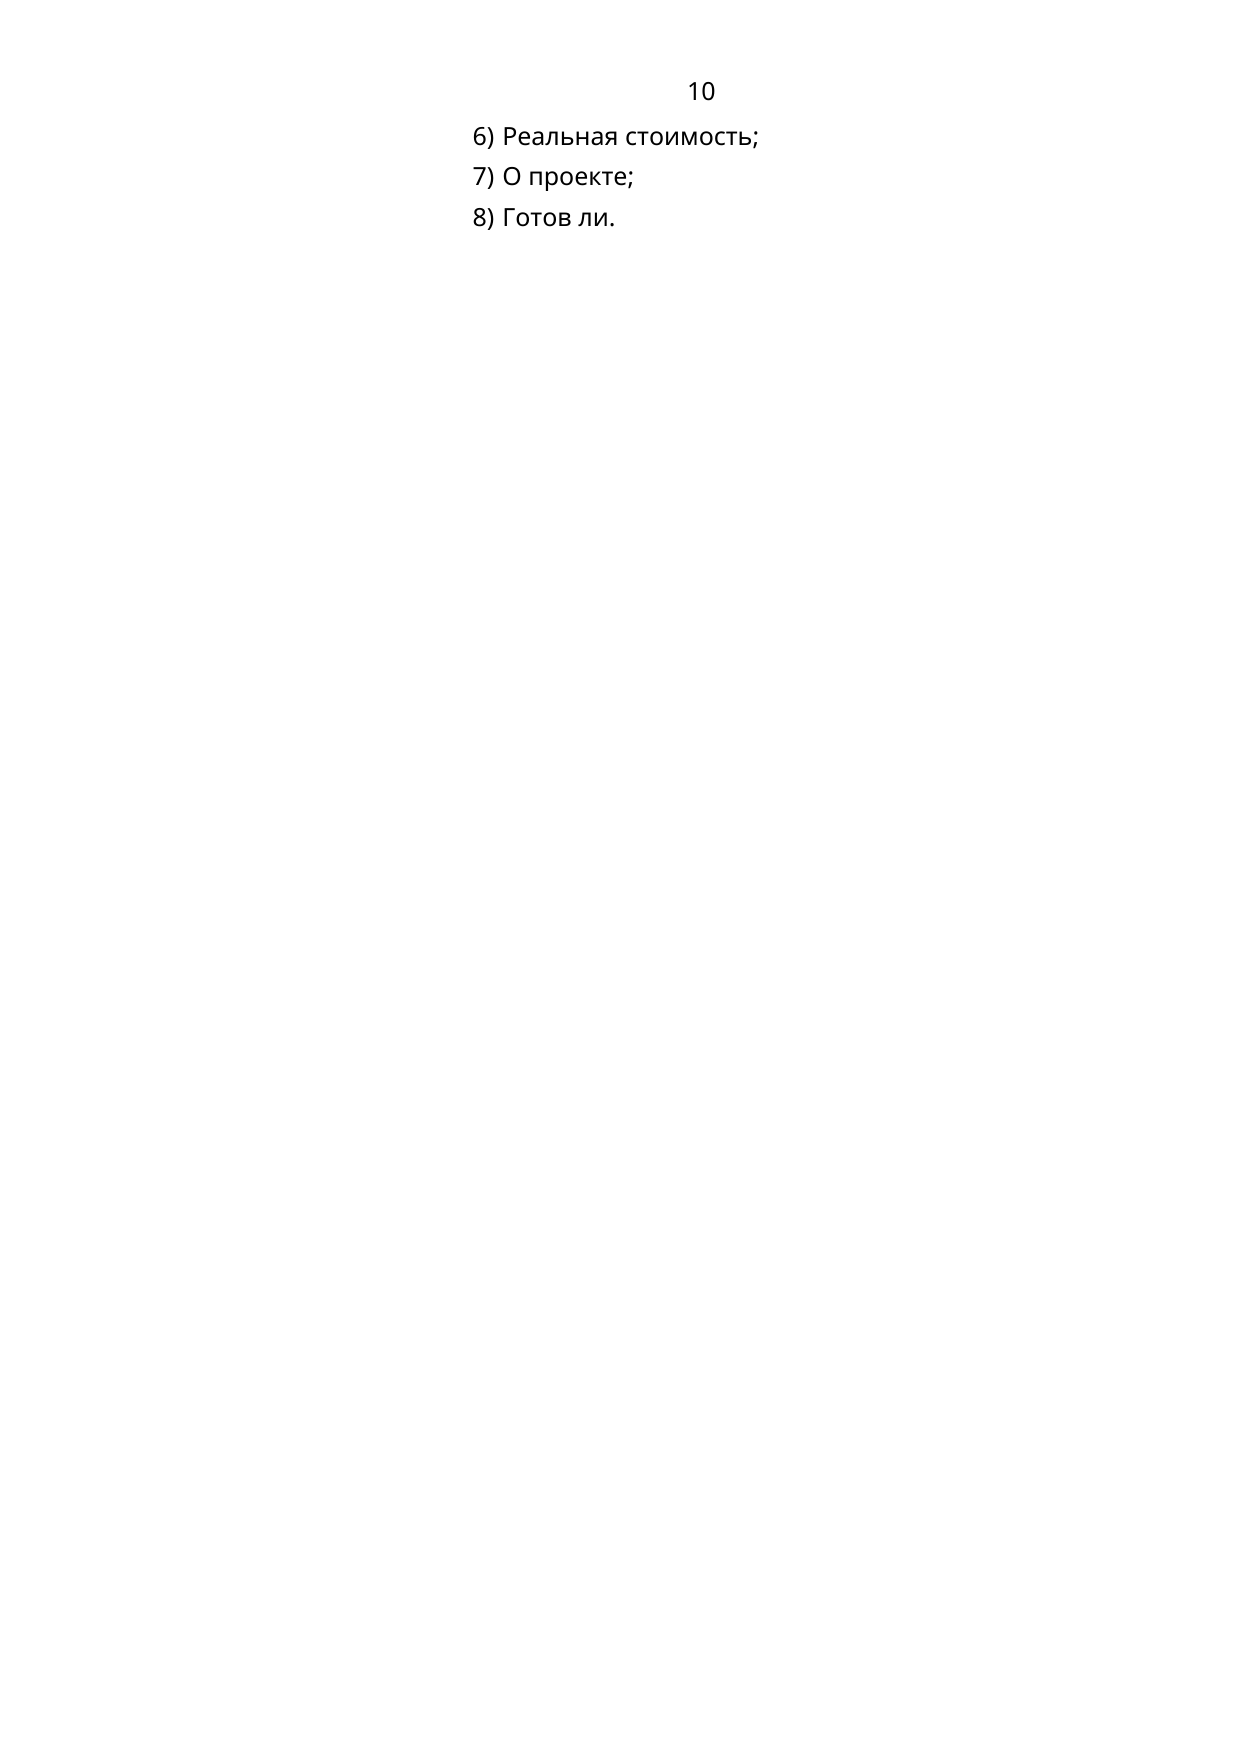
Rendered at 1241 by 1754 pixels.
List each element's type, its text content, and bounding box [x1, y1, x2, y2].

subtitle О проекте; [472, 159, 1152, 193]
subtitle Готов ли. [472, 200, 1152, 234]
subtitle Реальная стоимость; [472, 118, 1152, 152]
